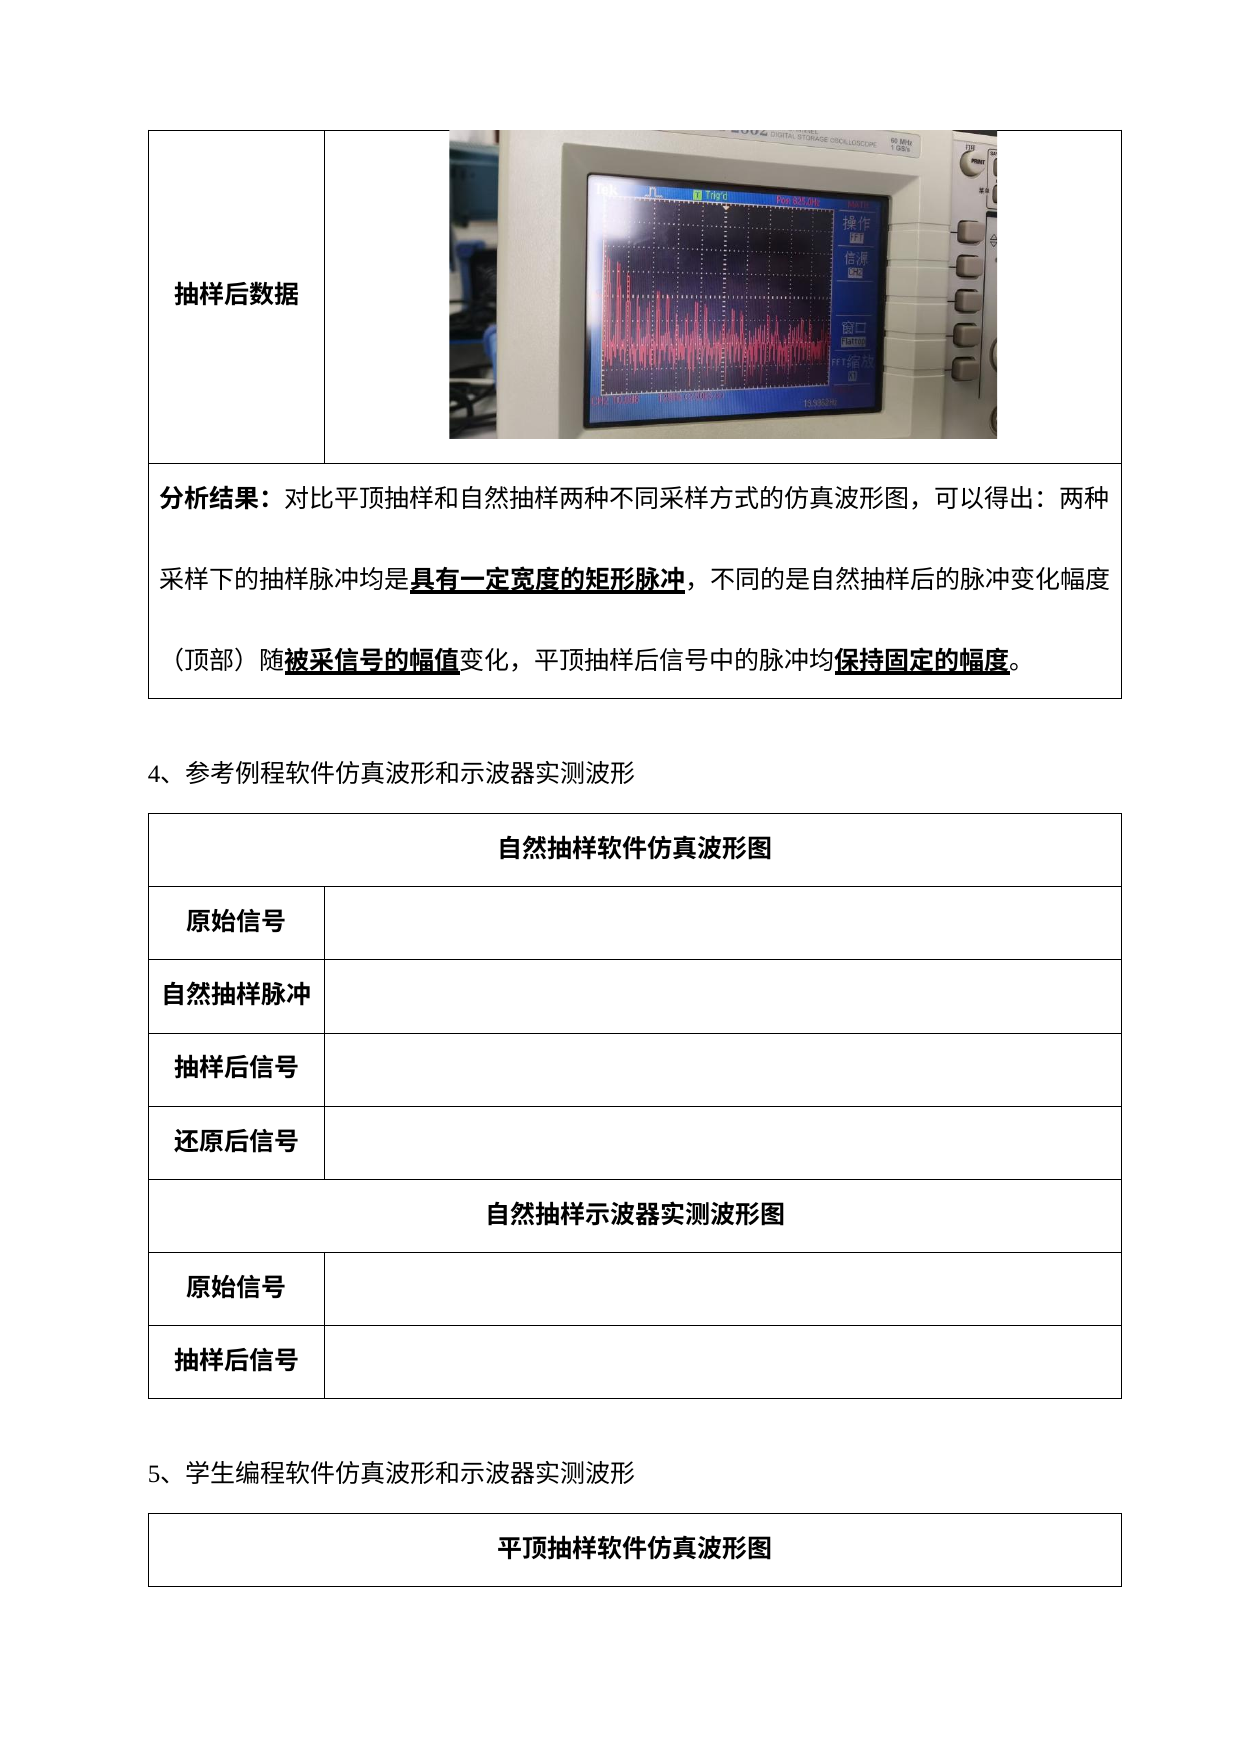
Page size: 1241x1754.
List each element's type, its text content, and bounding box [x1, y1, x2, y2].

table_cell [325, 131, 1121, 463]
table_cell 原始信号 [149, 887, 324, 959]
table_cell [325, 1034, 1121, 1106]
table_cell [325, 887, 1121, 959]
table_header 平顶抽样软件仿真波形图 [149, 1514, 1121, 1586]
table_cell [325, 1107, 1121, 1179]
table_cell 自然抽样示波器实测波形图 [149, 1180, 1121, 1252]
table_cell 自然抽样脉冲 [149, 960, 324, 1032]
text 5、学生编程软件仿真波形和示波器实测波形 [148, 1439, 1122, 1504]
table_cell [325, 960, 1121, 1032]
table_cell 抽样后信号 [149, 1326, 324, 1398]
table_header 自然抽样软件仿真波形图 [149, 814, 1121, 886]
table_cell [325, 1253, 1121, 1325]
picture [449, 130, 998, 439]
table_cell 分析结果：对比平顶抽样和自然抽样两种不同采样方式的仿真波形图，可以得出：两种采样下的抽样脉冲均是具有一定宽度的矩形脉冲，不同的是自然抽样后的脉冲变化幅度（顶部）随被采信号的幅值变化，平顶抽样后信号中的脉冲均保持固定的幅度。 [149, 464, 1121, 698]
text 4、参考例程软件仿真波形和示波器实测波形 [148, 739, 1122, 804]
table_cell 抽样后信号 [149, 1034, 324, 1106]
table_cell 抽样后数据 [149, 131, 324, 463]
table_cell 原始信号 [149, 1253, 324, 1325]
table_cell [325, 1326, 1121, 1398]
table_cell 还原后信号 [149, 1107, 324, 1179]
